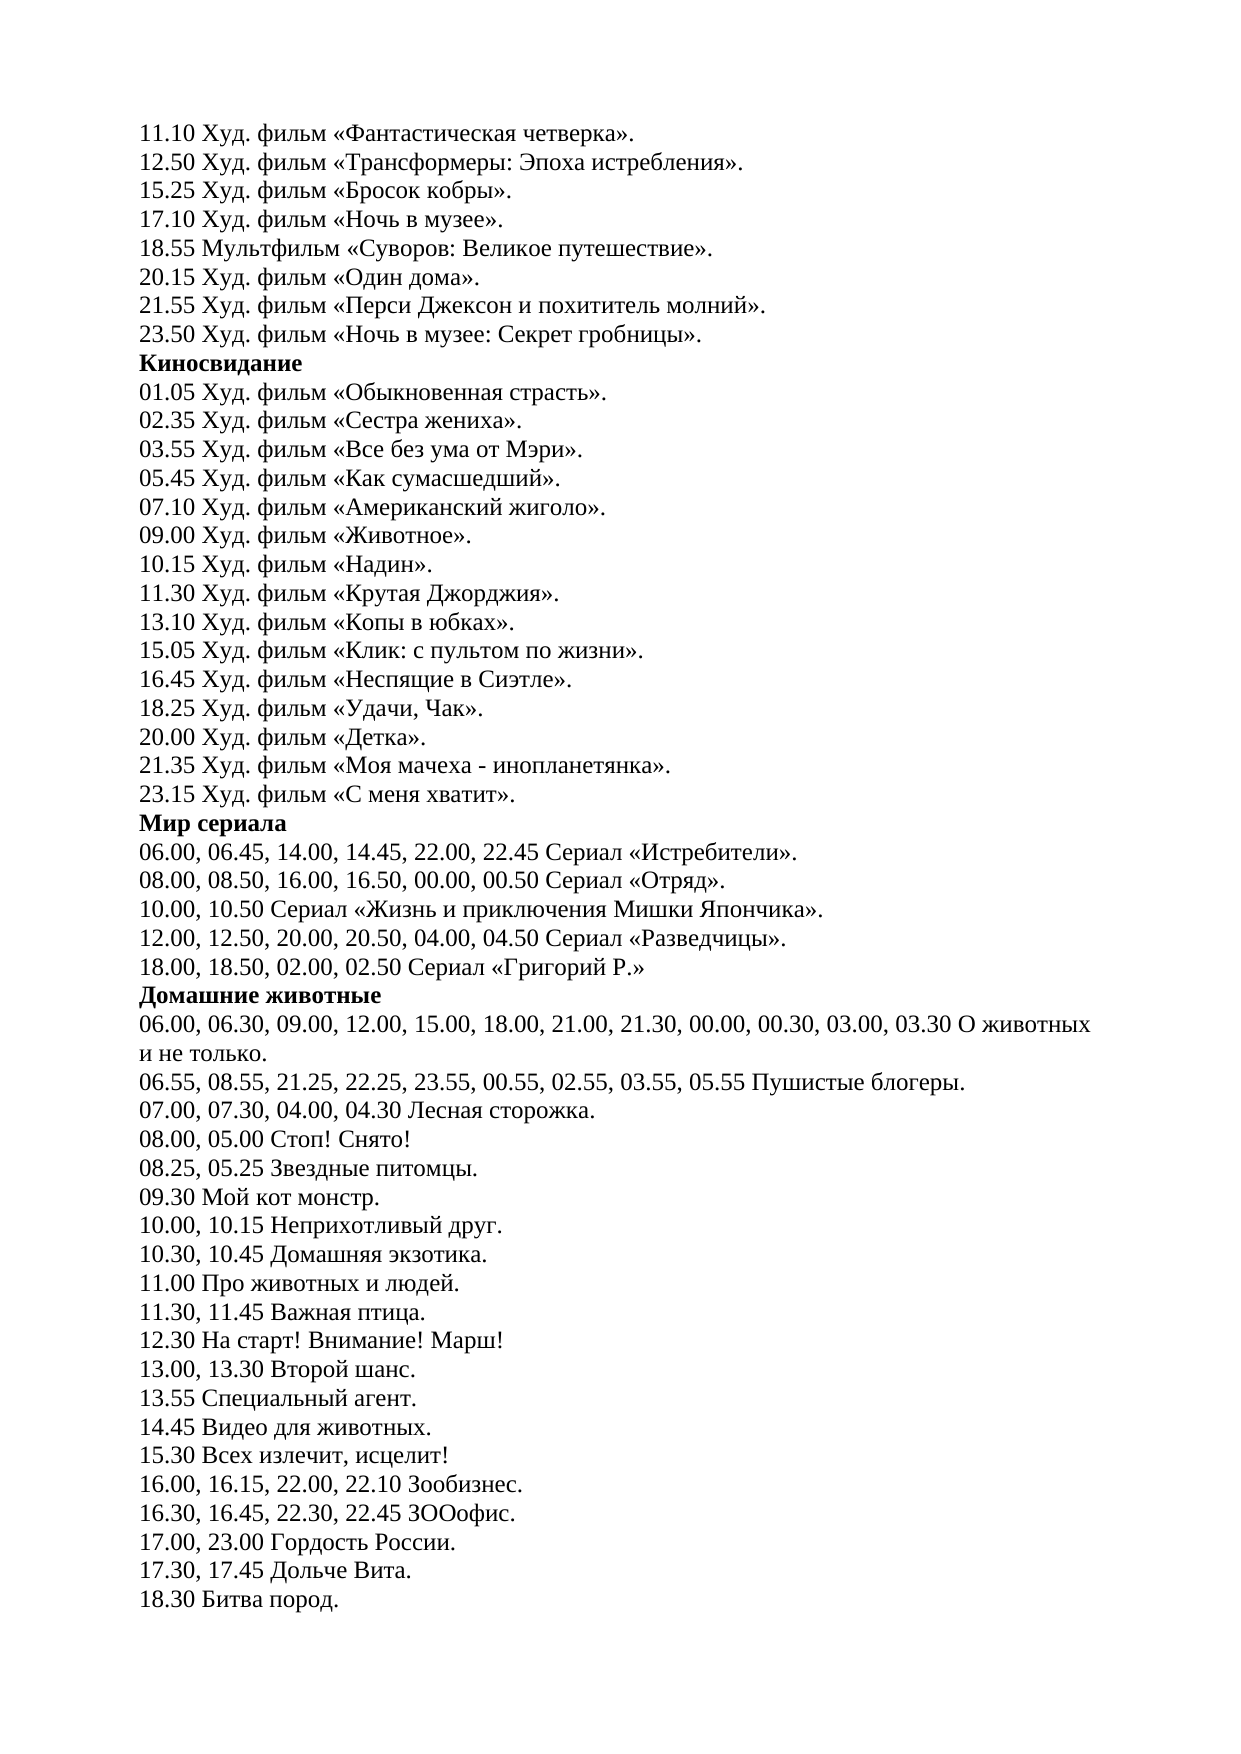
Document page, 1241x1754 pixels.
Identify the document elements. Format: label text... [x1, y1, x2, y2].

text 05.45 Худ. фильм «Как сумасшедший». [139, 463, 1101, 492]
text 11.30 Худ. фильм «Крутая Джорджия». [139, 578, 1101, 607]
text 06.00, 06.45, 14.00, 14.45, 22.00, 22.45 Сериал «Истребители». [139, 837, 1101, 866]
text 18.00, 18.50, 02.00, 02.50 Сериал «Григорий Р.» [139, 952, 1101, 981]
text 13.10 Худ. фильм «Копы в юбках». [139, 607, 1101, 636]
text 10.30, 10.45 Домашняя экзотика. [139, 1239, 1101, 1268]
text 06.00, 06.30, 09.00, 12.00, 15.00, 18.00, 21.00, 21.30, 00.00, 00.30, 03.00, 03.30 О животных и не только. [139, 1009, 1101, 1067]
text 18.25 Худ. фильм «Удачи, Чак». [139, 693, 1101, 722]
text 17.10 Худ. фильм «Ночь в музее». [139, 204, 1101, 233]
text 20.15 Худ. фильм «Один дома». [139, 262, 1101, 291]
text 20.00 Худ. фильм «Детка». [139, 722, 1101, 751]
text 11.30, 11.45 Важная птица. [139, 1297, 1101, 1326]
text 13.55 Специальный агент. [139, 1383, 1101, 1412]
text 15.05 Худ. фильм «Клик: с пультом по жизни». [139, 636, 1101, 664]
text 23.15 Худ. фильм «С меня хватит». [139, 779, 1101, 808]
text 12.00, 12.50, 20.00, 20.50, 04.00, 04.50 Сериал «Разведчицы». [139, 923, 1101, 952]
text 18.55 Мультфильм «Суворов: Великое путешествие». [139, 233, 1101, 262]
text 08.00, 05.00 Стоп! Снято! [139, 1124, 1101, 1153]
text 12.30 На старт! Внимание! Марш! [139, 1326, 1101, 1354]
text 08.25, 05.25 Звездные питомцы. [139, 1153, 1101, 1182]
text 10.00, 10.15 Неприхотливый друг. [139, 1211, 1101, 1239]
text 09.00 Худ. фильм «Животное». [139, 521, 1101, 549]
text 17.30, 17.45 Дольче Вита. [139, 1556, 1101, 1584]
text 16.30, 16.45, 22.30, 22.45 ЗООофис. [139, 1498, 1101, 1527]
text 08.00, 08.50, 16.00, 16.50, 00.00, 00.50 Сериал «Отряд». [139, 866, 1101, 894]
text 16.45 Худ. фильм «Неспящие в Сиэтле». [139, 664, 1101, 693]
text 02.35 Худ. фильм «Сестра жениха». [139, 406, 1101, 434]
text 11.00 Про животных и людей. [139, 1268, 1101, 1297]
text 23.50 Худ. фильм «Ночь в музее: Секрет гробницы». [139, 319, 1101, 348]
text 21.35 Худ. фильм «Моя мачеха - инопланетянка». [139, 751, 1101, 779]
text 10.00, 10.50 Сериал «Жизнь и приключения Мишки Япончика». [139, 894, 1101, 923]
text 11.10 Худ. фильм «Фантастическая четверка». [139, 118, 1101, 147]
text 17.00, 23.00 Гордость России. [139, 1527, 1101, 1556]
text 14.45 Видео для животных. [139, 1412, 1101, 1441]
text 15.30 Всех излечит, исцелит! [139, 1441, 1101, 1469]
text Домашние животные [139, 981, 1101, 1009]
text Мир сериала [139, 808, 1101, 837]
text 07.10 Худ. фильм «Американский жиголо». [139, 492, 1101, 521]
text 16.00, 16.15, 22.00, 22.10 Зообизнес. [139, 1469, 1101, 1498]
text 06.55, 08.55, 21.25, 22.25, 23.55, 00.55, 02.55, 03.55, 05.55 Пушистые блогеры. [139, 1067, 1101, 1096]
text 18.30 Битва пород. [139, 1584, 1101, 1613]
text 07.00, 07.30, 04.00, 04.30 Лесная сторожка. [139, 1096, 1101, 1124]
text 13.00, 13.30 Второй шанс. [139, 1354, 1101, 1383]
text 10.15 Худ. фильм «Надин». [139, 549, 1101, 578]
text 12.50 Худ. фильм «Трансформеры: Эпоха истребления». [139, 147, 1101, 176]
text Киносвидание [139, 348, 1101, 377]
text 15.25 Худ. фильм «Бросок кобры». [139, 176, 1101, 204]
text 03.55 Худ. фильм «Все без ума от Мэри». [139, 434, 1101, 463]
text 09.30 Мой кот монстр. [139, 1182, 1101, 1211]
text 01.05 Худ. фильм «Обыкновенная страсть». [139, 377, 1101, 406]
text 21.55 Худ. фильм «Перси Джексон и похититель молний». [139, 291, 1101, 319]
